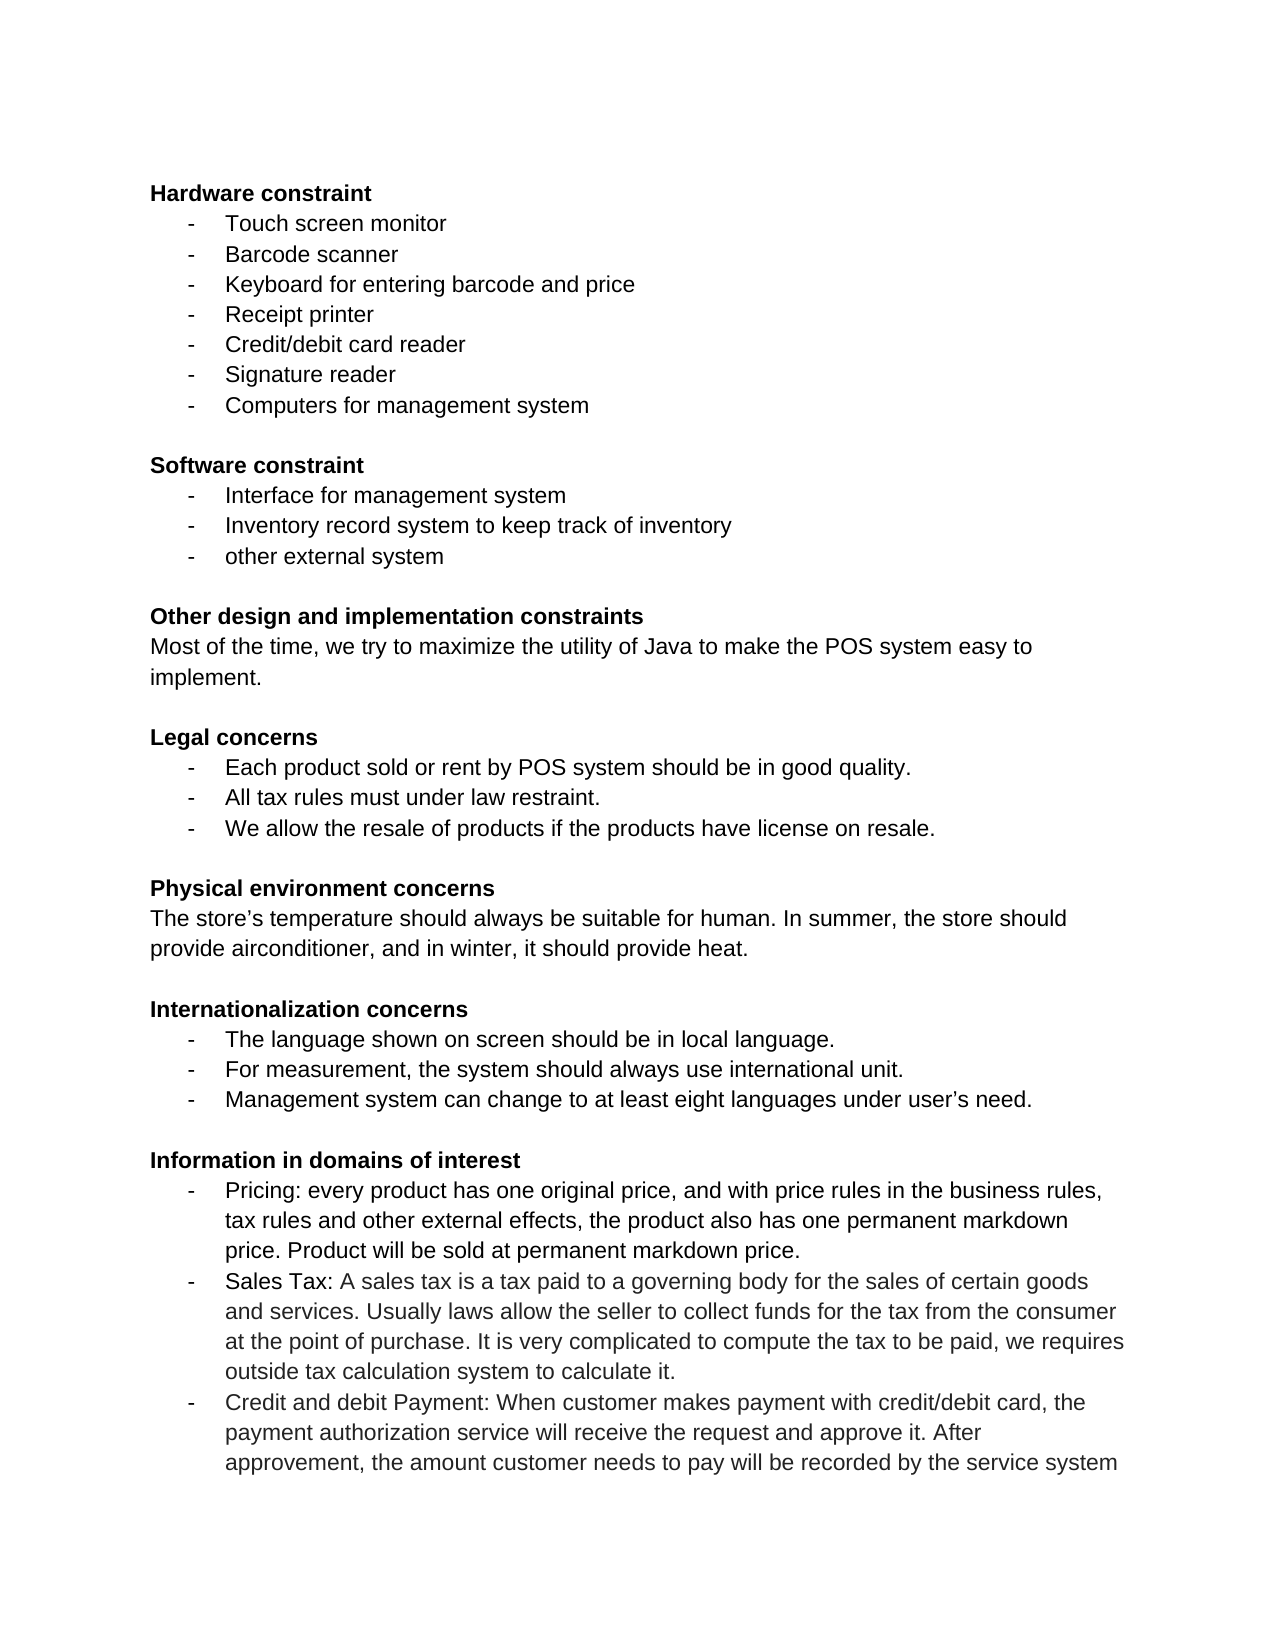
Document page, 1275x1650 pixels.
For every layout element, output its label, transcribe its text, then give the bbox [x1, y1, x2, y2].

list Interface for management system [187, 482, 1125, 509]
list The language shown on screen should be in local language. [187, 1026, 1125, 1052]
list For measurement, the system should always use international unit. [187, 1056, 1125, 1083]
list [187, 1388, 1125, 1475]
list Inventory record system to keep track of inventory [187, 512, 1125, 539]
list Signature reader [187, 361, 1125, 388]
list Barcode scanner [187, 241, 1125, 267]
list Touch screen monitor [187, 210, 1125, 237]
list Computers for management system [187, 392, 1125, 418]
list We allow the resale of products if the products have license on resale. [187, 814, 1125, 841]
text Legal concerns [150, 724, 1125, 750]
text Internationalization concerns [150, 996, 1125, 1022]
text Information in domains of interest [150, 1147, 1125, 1173]
text Most of the time, we try to maximize the utility of Java to make the POS system easy to implement. [150, 633, 1125, 690]
text Hardware constraint [150, 180, 1125, 207]
text Other design and implementation constraints [150, 603, 1125, 629]
list All tax rules must under law restraint. [187, 784, 1125, 811]
list Each product sold or rent by POS system should be in good quality. [187, 754, 1125, 781]
list Pricing: every product has one original price, and with price rules in the business rules, tax rules and other external effects, the product also has one permanent markdown price. Product will be sold at permanent markdown price. [187, 1177, 1125, 1264]
list Sales Tax: A sales tax is a tax paid to a governing body for the sales of certain goods and services. Usually laws allow the seller to collect funds for the tax from the consumer at the point of purchase. It is very complicated to compute the tax to be paid, we requires outside tax calculation system to calculate it. [187, 1268, 1125, 1385]
text Physical environment concerns [150, 875, 1125, 901]
list Credit/debit card reader [187, 331, 1125, 358]
list Management system can change to at least eight languages under user’s need. [187, 1086, 1125, 1113]
text The store’s temperature should always be suitable for human. In summer, the store should provide airconditioner, and in winter, it should provide heat. [150, 905, 1125, 962]
text Software constraint [150, 452, 1125, 478]
list Keyboard for entering barcode and price [187, 271, 1125, 297]
list Receipt printer [187, 301, 1125, 327]
list other external system [187, 543, 1125, 569]
